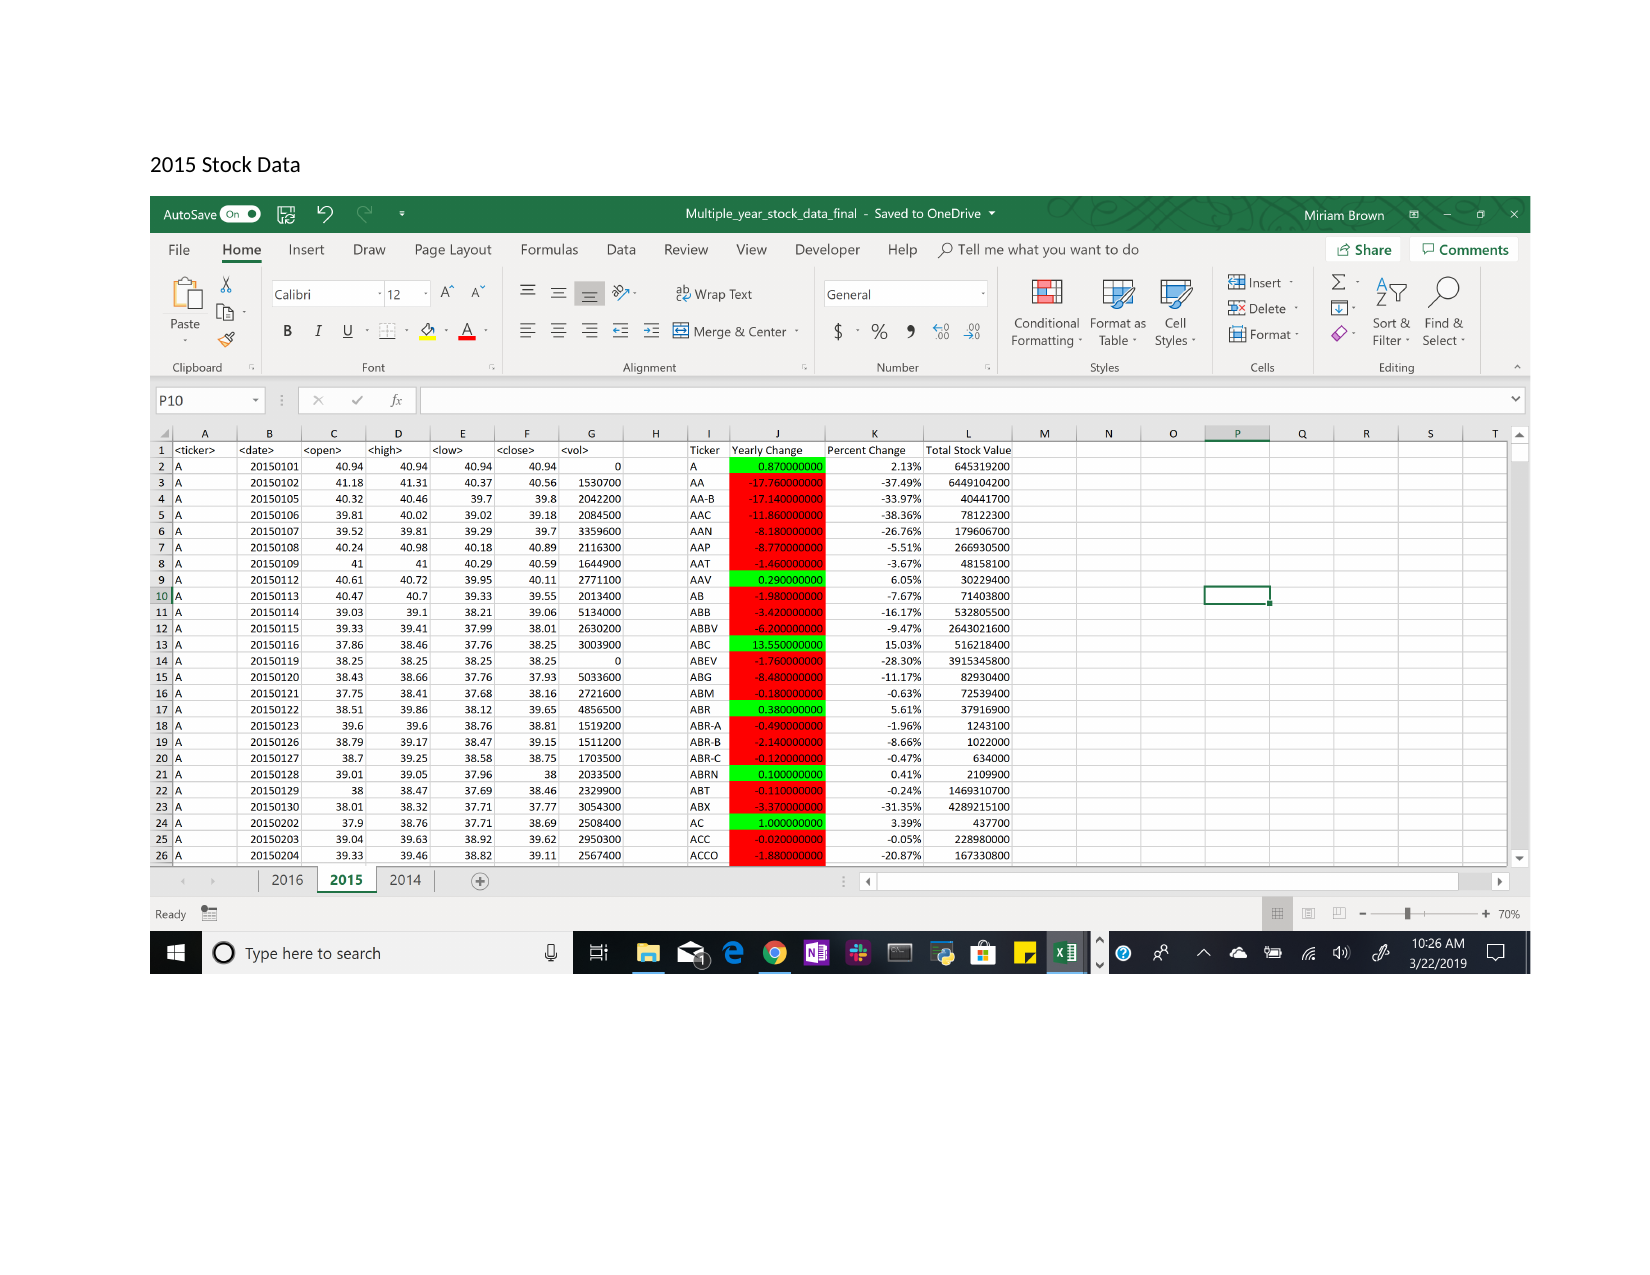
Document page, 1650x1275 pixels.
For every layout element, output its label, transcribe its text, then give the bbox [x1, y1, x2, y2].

text 2015 Stock Data [150, 150, 1500, 178]
picture [150, 196, 1531, 974]
